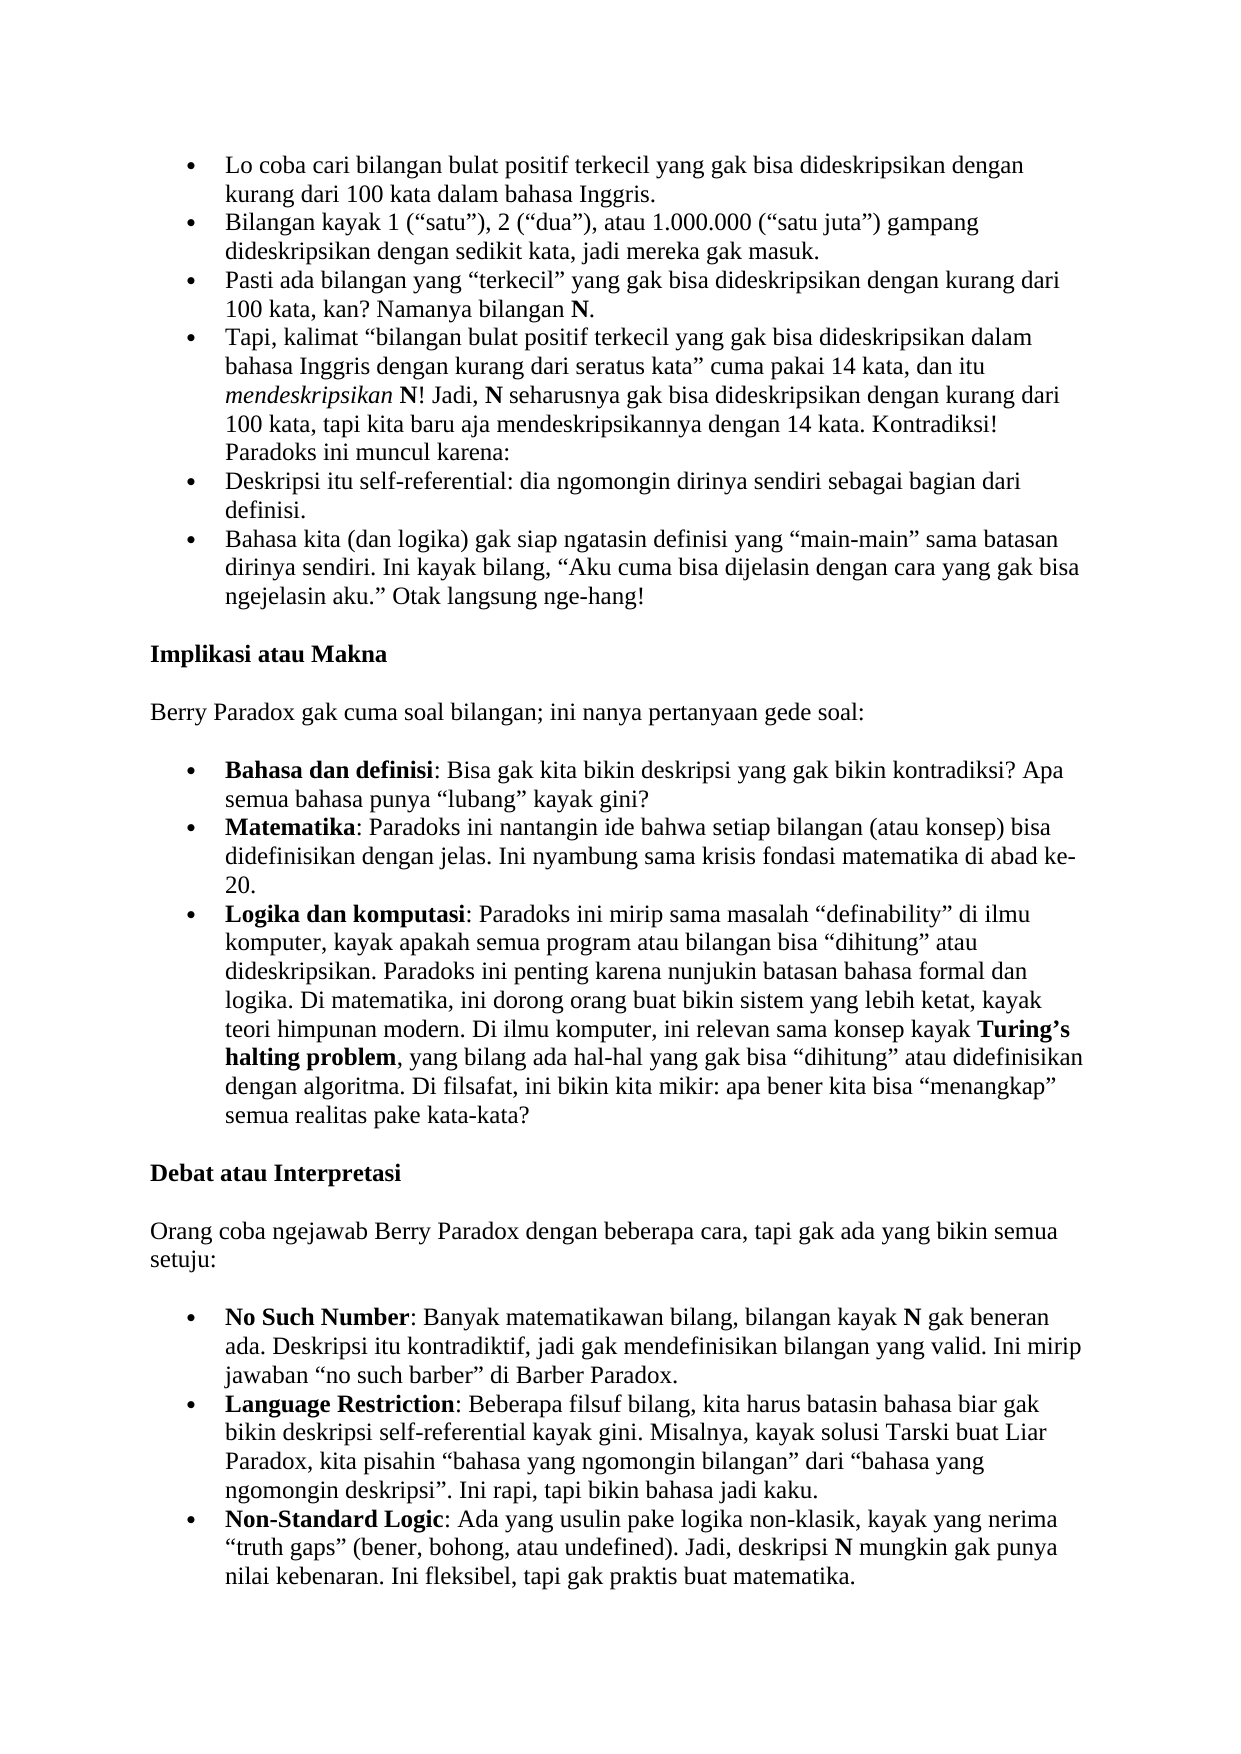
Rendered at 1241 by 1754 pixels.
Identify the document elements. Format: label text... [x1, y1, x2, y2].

list Bilangan kayak 1 (“satu”), 2 (“dua”), atau 1.000.000 (“satu juta”) gampang dideskripsikan dengan sedikit kata, jadi mereka gak masuk. [187, 207, 1090, 265]
list Pasti ada bilangan yang “terkecil” yang gak bisa dideskripsikan dengan kurang dari 100 kata, kan? Namanya bilangan N. [187, 265, 1090, 322]
list No Such Number: Banyak matematikawan bilang, bilangan kayak N gak beneran ada. Deskripsi itu kontradiktif, jadi gak mendefinisikan bilangan yang valid. Ini mirip jawaban “no such barber” di Barber Paradox. [187, 1302, 1090, 1389]
text Berry Paradox gak cuma soal bilangan; ini nanya pertanyaan gede soal: [150, 697, 1090, 726]
text Implikasi atau Makna [150, 639, 1090, 668]
list Language Restriction: Beberapa filsuf bilang, kita harus batasin bahasa biar gak bikin deskripsi self-referential kayak gini. Misalnya, kayak solusi Tarski buat Liar Paradox, kita pisahin “bahasa yang ngomongin bilangan” dari “bahasa yang ngomongin deskripsi”. Ini rapi, tapi bikin bahasa jadi kaku. [187, 1389, 1090, 1504]
list Bahasa kita (dan logika) gak siap ngatasin definisi yang “main-main” sama batasan dirinya sendiri. Ini kayak bilang, “Aku cuma bisa dijelasin dengan cara yang gak bisa ngejelasin aku.” Otak langsung nge-hang! [187, 524, 1090, 610]
list Lo coba cari bilangan bulat positif terkecil yang gak bisa dideskripsikan dengan kurang dari 100 kata dalam bahasa Inggris. [187, 150, 1090, 207]
list Bahasa dan definisi: Bisa gak kita bikin deskripsi yang gak bikin kontradiksi? Apa semua bahasa punya “lubang” kayak gini? [187, 755, 1090, 812]
text Debat atau Interpretasi [150, 1158, 1090, 1187]
list Tapi, kalimat “bilangan bulat positif terkecil yang gak bisa dideskripsikan dalam bahasa Inggris dengan kurang dari seratus kata” cuma pakai 14 kata, dan itu mendeskripsikan N! Jadi, N seharusnya gak bisa dideskripsikan dengan kurang dari 100 kata, tapi kita baru aja mendeskripsikannya dengan 14 kata. Kontradiksi! Paradoks ini muncul karena: [187, 322, 1090, 466]
list Logika dan komputasi: Paradoks ini mirip sama masalah “definability” di ilmu komputer, kayak apakah semua program atau bilangan bisa “dihitung” atau dideskripsikan. Paradoks ini penting karena nunjukin batasan bahasa formal dan logika. Di matematika, ini dorong orang buat bikin sistem yang lebih ketat, kayak teori himpunan modern. Di ilmu komputer, ini relevan sama konsep kayak Turing’s halting problem, yang bilang ada hal-hal yang gak bisa “dihitung” atau didefinisikan dengan algoritma. Di filsafat, ini bikin kita mikir: apa bener kita bisa “menangkap” semua realitas pake kata-kata? [187, 899, 1090, 1129]
list Deskripsi itu self-referential: dia ngomongin dirinya sendiri sebagai bagian dari definisi. [187, 466, 1090, 524]
list Matematika: Paradoks ini nantangin ide bahwa setiap bilangan (atau konsep) bisa didefinisikan dengan jelas. Ini nyambung sama krisis fondasi matematika di abad ke-20. [187, 812, 1090, 899]
list Non-Standard Logic: Ada yang usulin pake logika non-klasik, kayak yang nerima “truth gaps” (bener, bohong, atau undefined). Jadi, deskripsi N mungkin gak punya nilai kebenaran. Ini fleksibel, tapi gak praktis buat matematika. [187, 1504, 1090, 1590]
text Orang coba ngejawab Berry Paradox dengan beberapa cara, tapi gak ada yang bikin semua setuju: [150, 1216, 1090, 1273]
